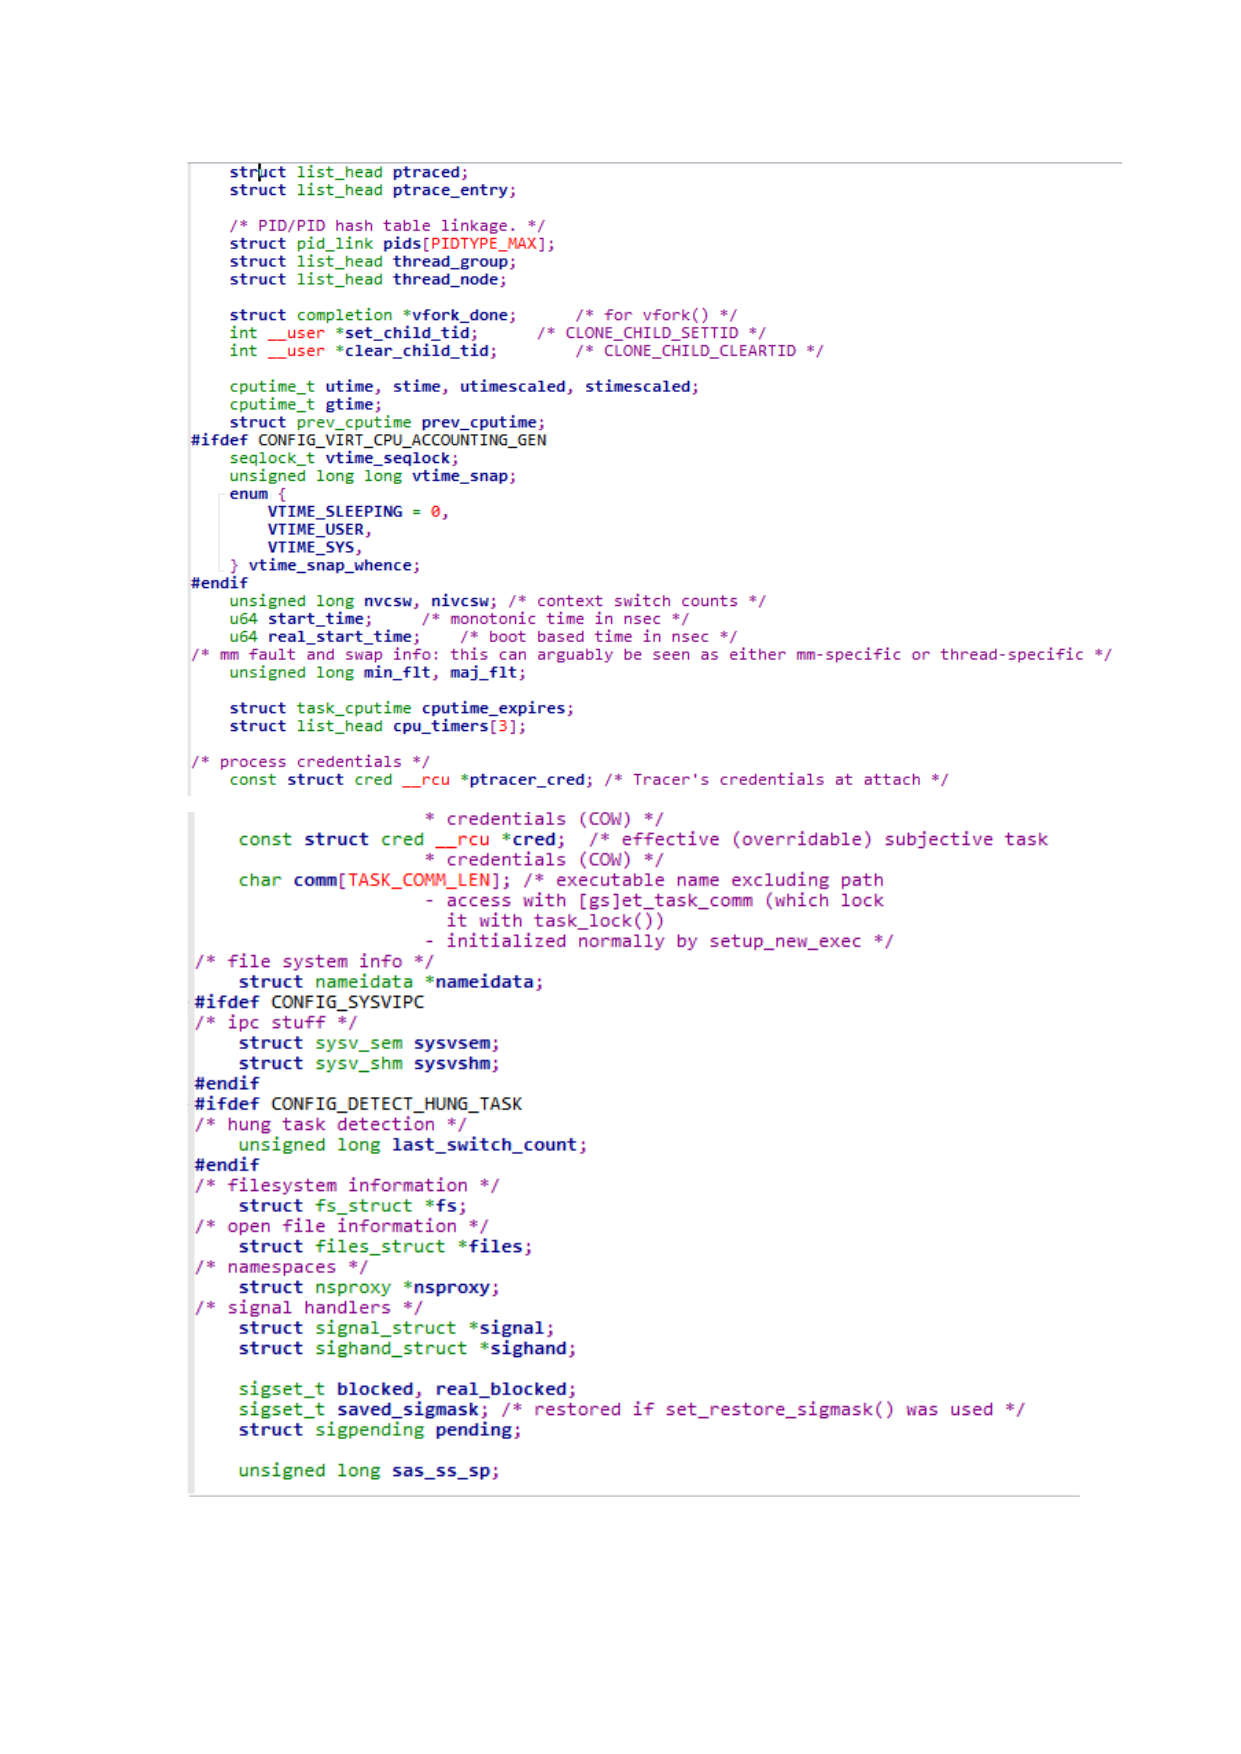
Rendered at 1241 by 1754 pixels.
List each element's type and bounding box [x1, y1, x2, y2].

picture [187, 812, 1080, 1497]
picture [187, 162, 1123, 796]
